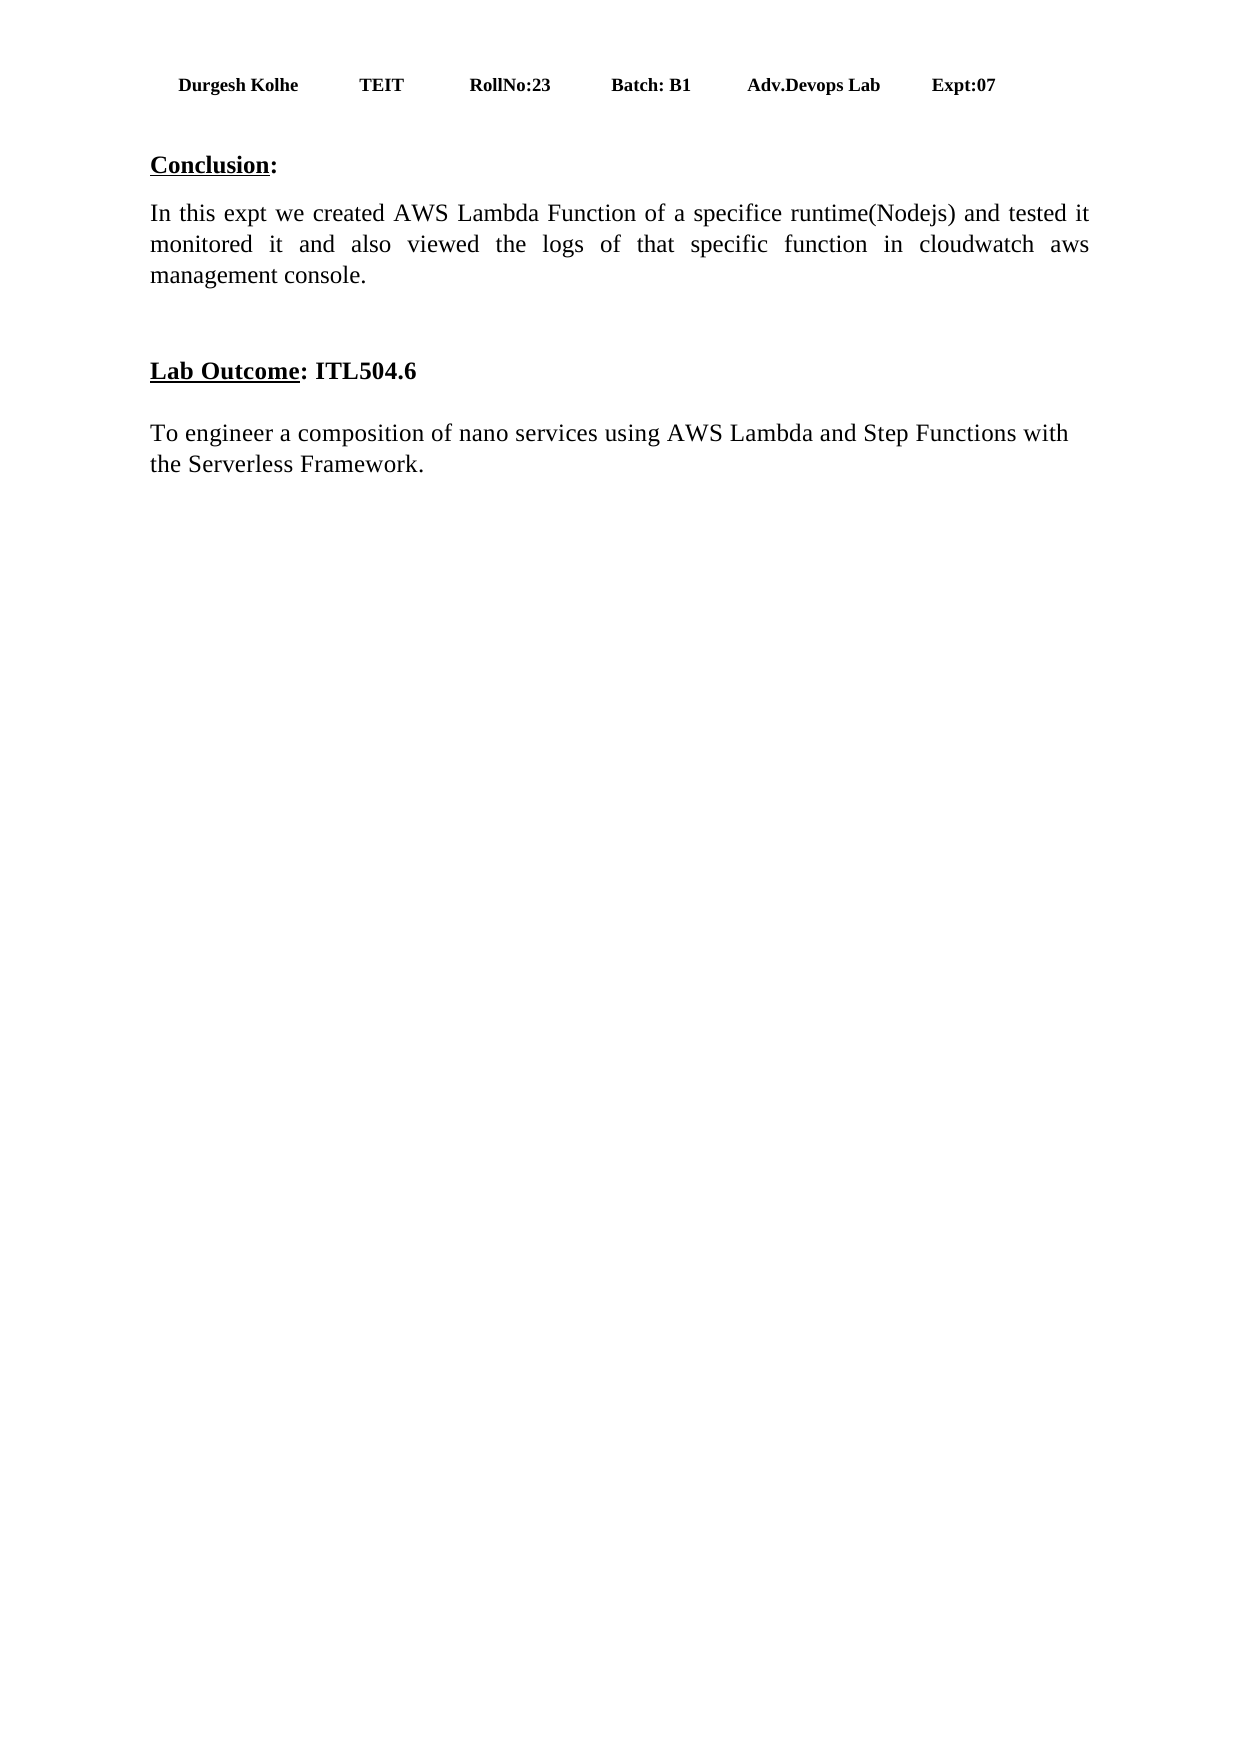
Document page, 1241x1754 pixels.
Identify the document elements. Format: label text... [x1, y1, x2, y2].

text Lab Outcome: ITL504.6 To engineer a composition of nano services using AWS Lambda and Step Functions with the Serverless Framework. [150, 356, 1090, 478]
text Conclusion: [150, 150, 1090, 179]
text In this expt we created AWS Lambda Function of a specifice runtime(Nodejs) and tested it monitored it and also viewed the logs of that specific function in cloudwatch aws management console. [150, 198, 1090, 288]
